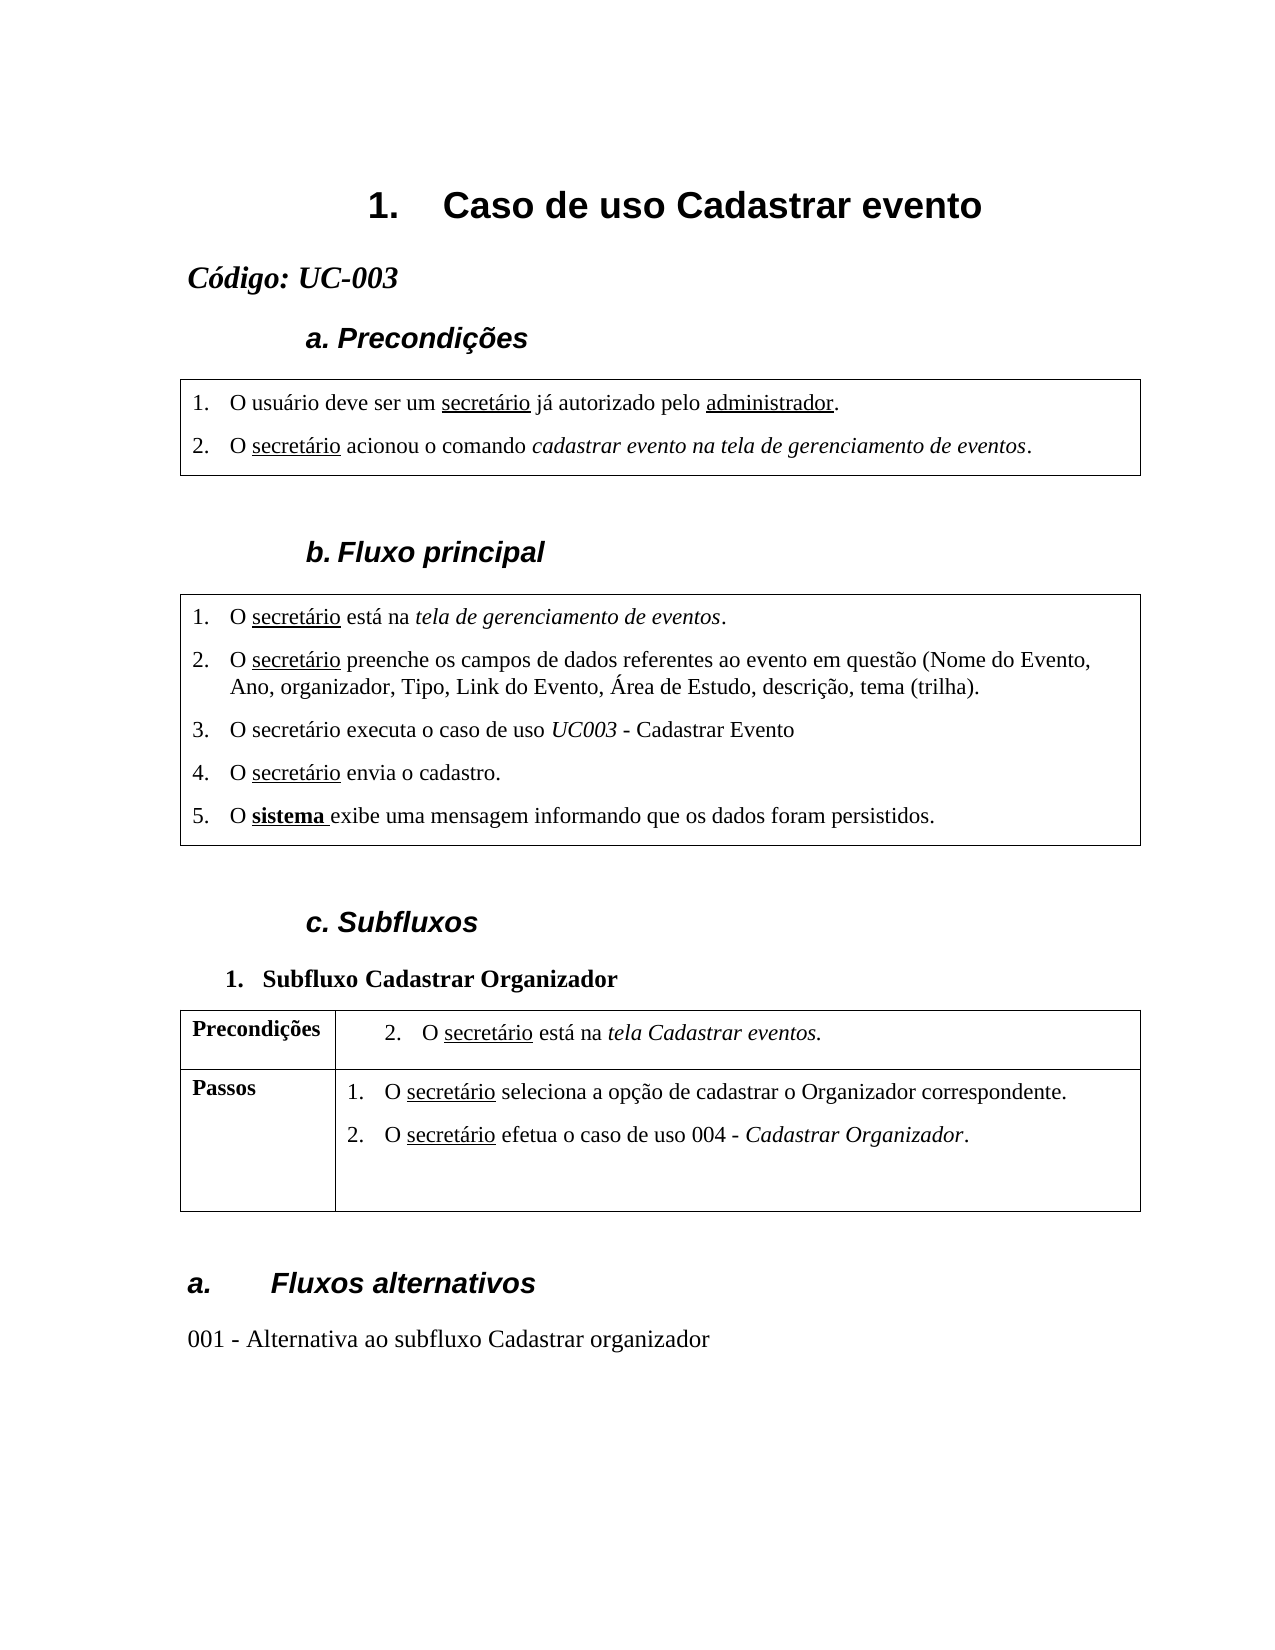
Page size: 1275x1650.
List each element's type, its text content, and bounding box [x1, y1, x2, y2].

table_header O secretário está na tela Cadastrar eventos. [336, 1011, 1140, 1069]
table_header O secretário está na tela de gerenciamento de eventos. O secretário preenche os campos de dados referentes ao evento em questão (Nome do Evento, Ano, organizador, Tipo, Link do Evento, Área de Estudo, descrição, tema (trilha). O secretário executa o caso de uso UC003 - Cadastrar Evento O secretário envia o cadastro. O sistema exibe uma mensagem informando que os dados foram persistidos. [181, 595, 1140, 845]
table_header O usuário deve ser um secretário já autorizado pelo administrador. O secretário acionou o comando cadastrar evento na tela de gerenciamento de eventos. [181, 380, 1140, 475]
subtitle Precondições [247, 321, 1087, 354]
table_cell O secretário seleciona a opção de cadastrar o Organizador correspondente. O secretário efetua o caso de uso 004 - Cadastrar Organizador. [336, 1070, 1140, 1211]
text 001 - Alternativa ao subfluxo Cadastrar organizador [187, 1324, 1087, 1353]
subtitle Fluxos alternativos [187, 1266, 1087, 1299]
table_header Precondições [181, 1011, 335, 1069]
subtitle Subfluxos [247, 906, 1087, 939]
text Código: UC-003 [187, 260, 1087, 296]
subtitle Fluxo principal [247, 535, 1087, 569]
table_cell Passos [181, 1070, 335, 1211]
subtitle Caso de uso Cadastrar evento [262, 183, 1087, 226]
subtitle Subfluxo Cadastrar Organizador [225, 964, 1087, 993]
